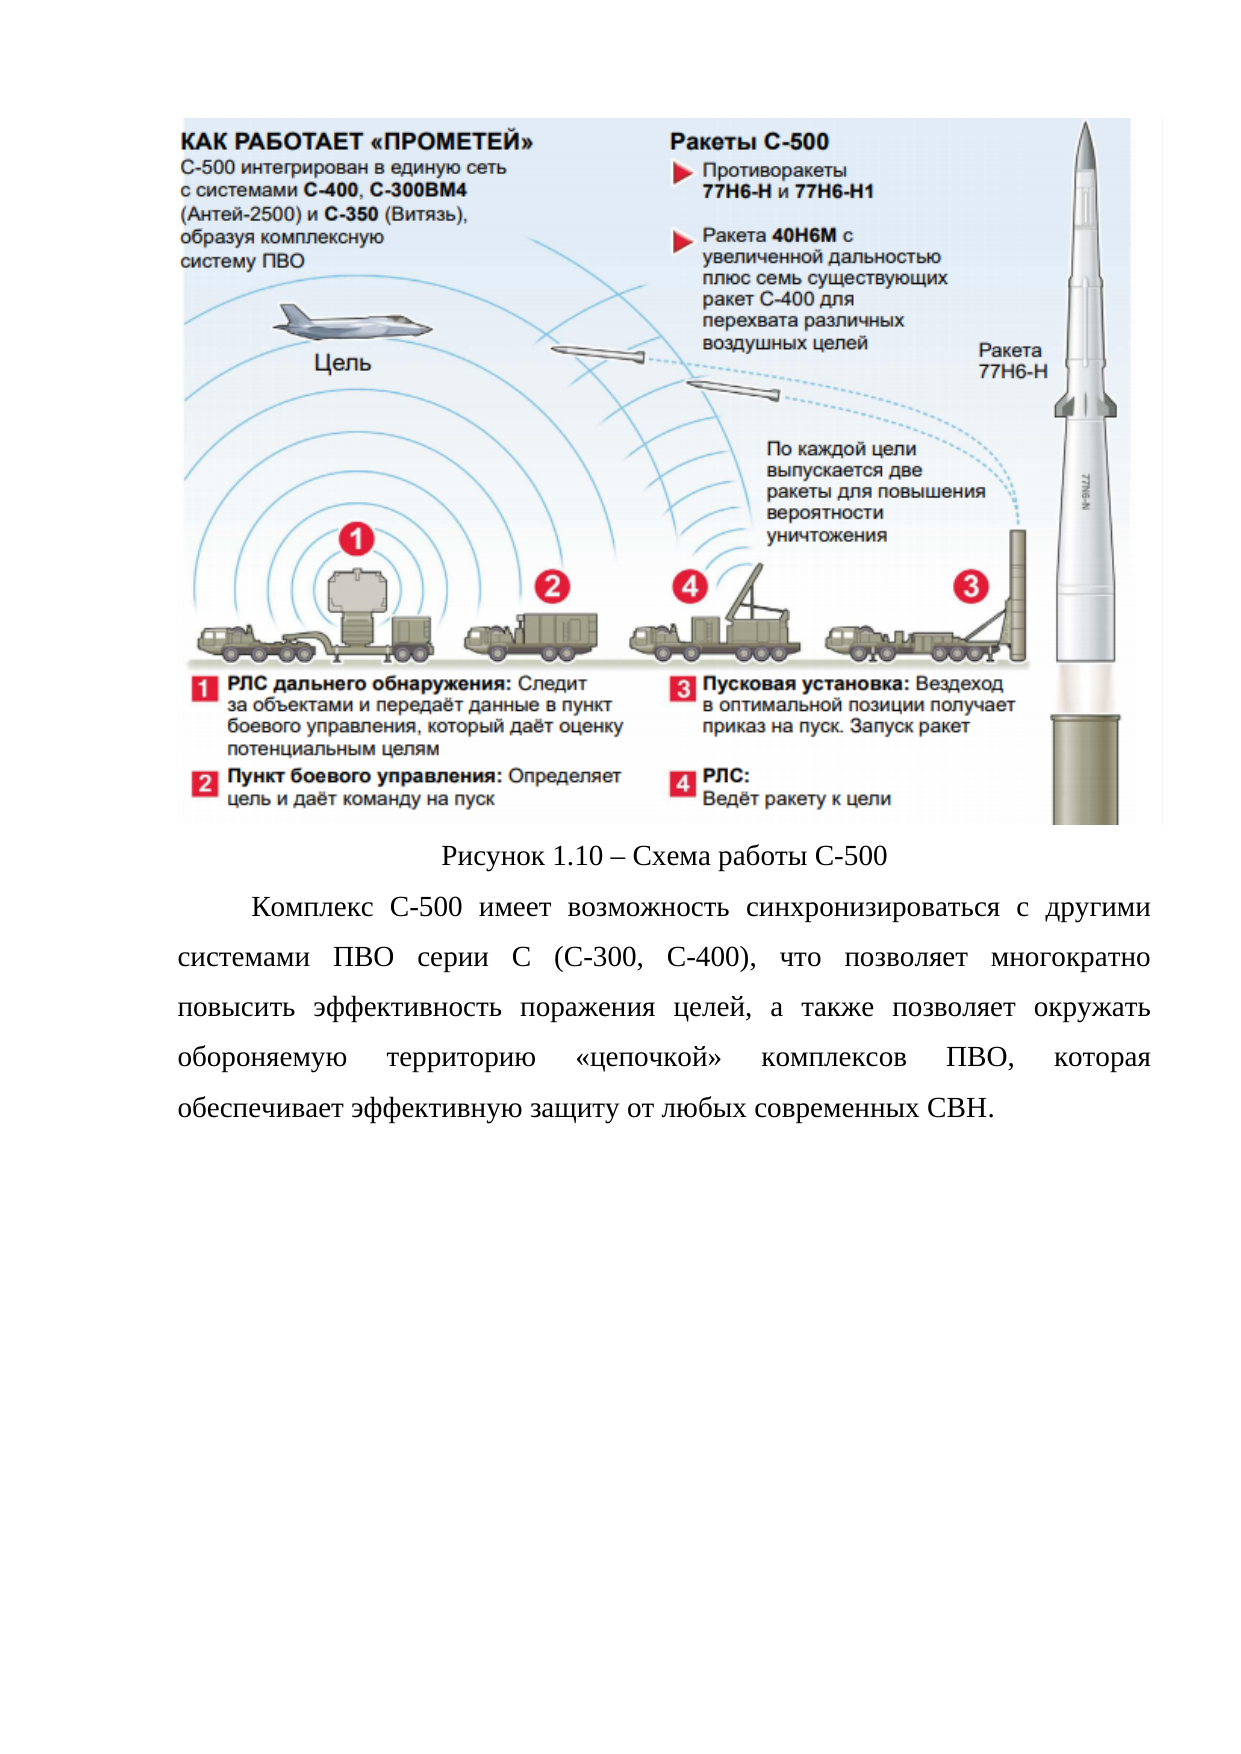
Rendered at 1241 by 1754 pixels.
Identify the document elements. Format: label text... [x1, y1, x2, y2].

text Комплекс С-500 имеет возможность синхронизироваться с другими системами ПВО серии С (С-300, С-400), что позволяет многократно повысить эффективность поражения целей, а также позволяет окружать обороняемую территорию «цепочкой» комплексов ПВО, которая обеспечивает эффективную защиту от любых современных СВН. [177, 889, 1152, 1123]
text Рисунок 1.10 – Схема работы С-500 [177, 838, 1152, 872]
picture [177, 118, 1164, 825]
